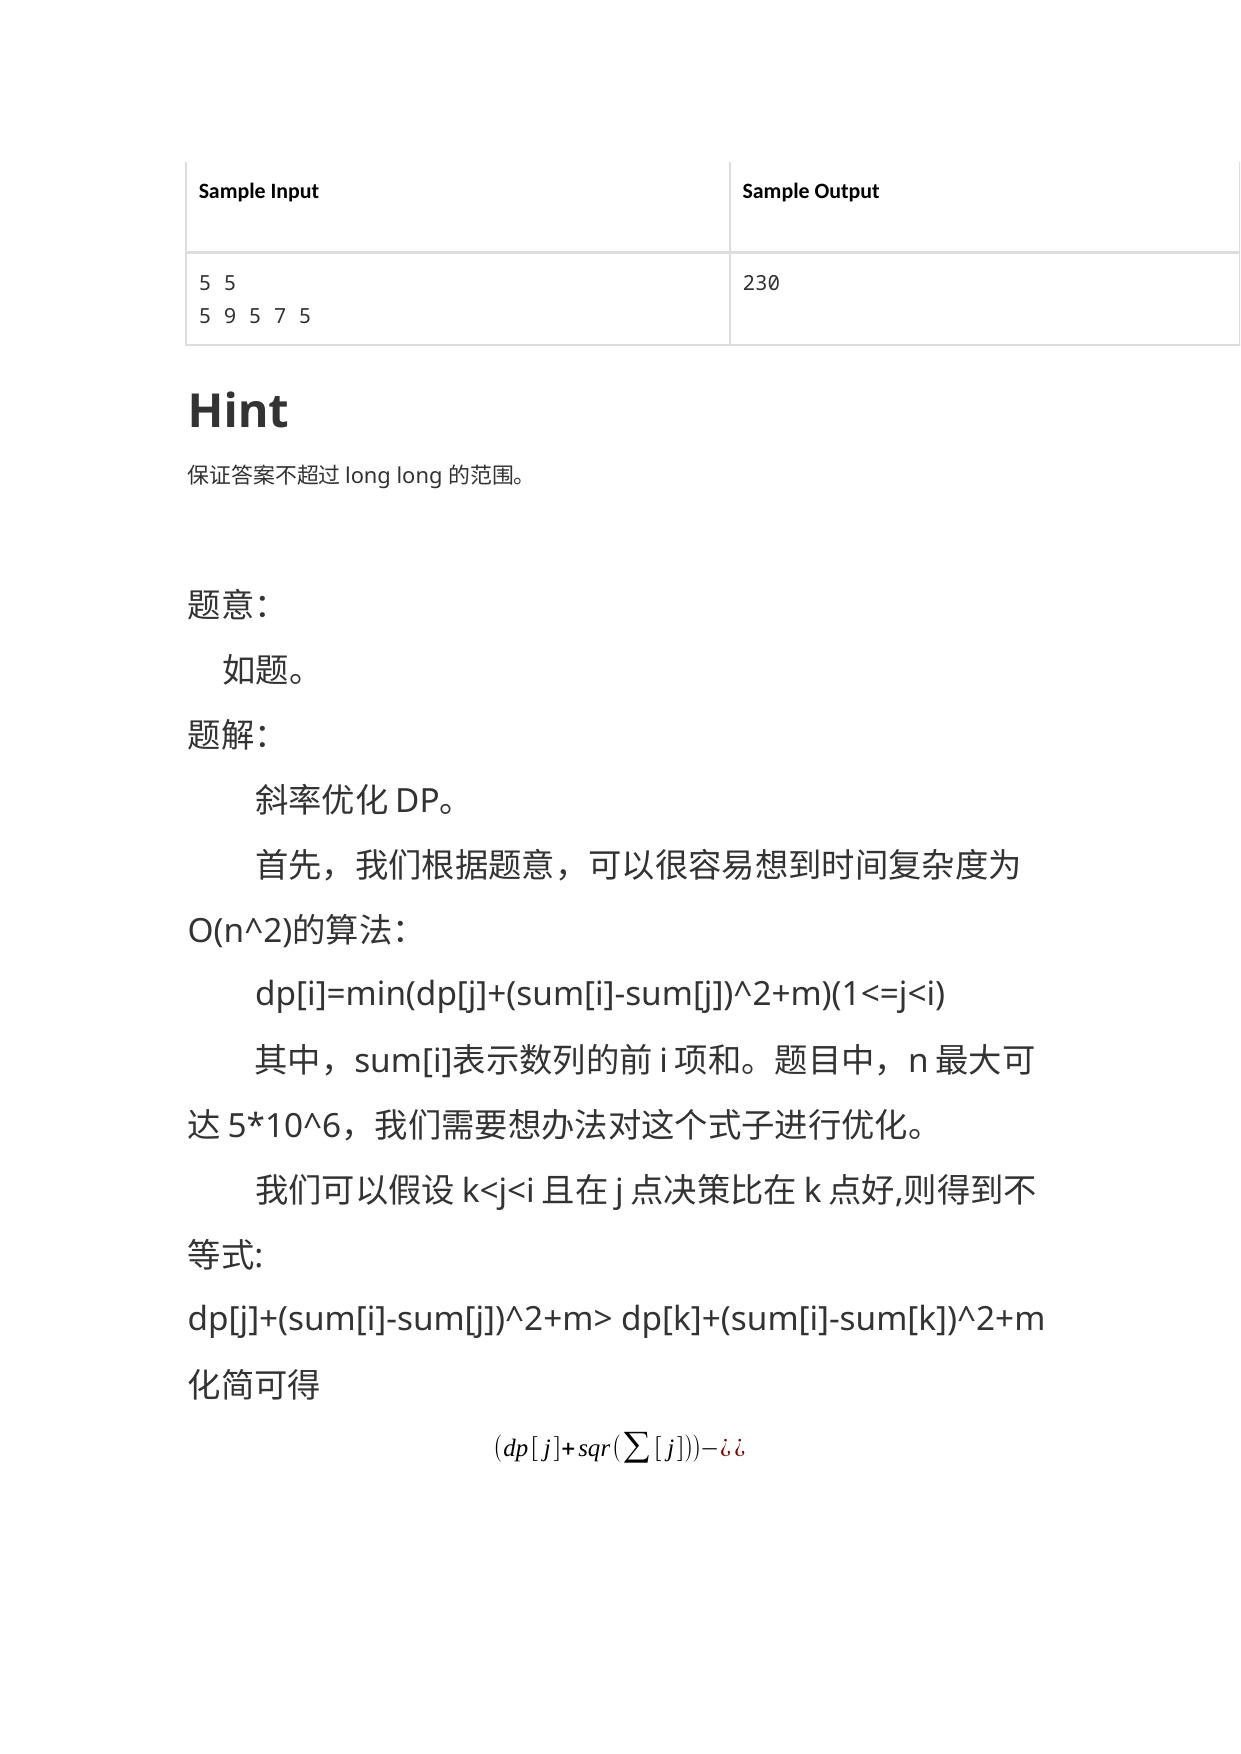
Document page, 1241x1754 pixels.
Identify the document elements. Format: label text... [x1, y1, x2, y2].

text 其中，sum[i]表示数列的前i项和。题目中，n最大可达5*10^6，我们需要想办法对这个式子进行优化。 [187, 1025, 1053, 1155]
table_cell 230 [731, 254, 1239, 344]
text dp[j]+(sum[i]-sum[j])^2+m> dp[k]+(sum[i]-sum[k])^2+m [187, 1285, 1053, 1350]
text dp[i]=min(dp[j]+(sum[i]-sum[j])^2+m)(1<=j<i) [187, 960, 1053, 1025]
subtitle Hint [187, 377, 1053, 442]
text 题解： [187, 700, 1053, 765]
text 题意： [187, 570, 1053, 635]
table_cell 5 5 5 9 5 7 5 [187, 254, 729, 344]
table_header Sample Input [187, 162, 729, 251]
text 斜率优化DP。 [187, 765, 1053, 830]
text 如题。 [187, 635, 1053, 700]
text 保证答案不超过long long 的范围。 [187, 457, 1053, 490]
text 首先，我们根据题意，可以很容易想到时间复杂度为O(n^2)的算法： [187, 830, 1053, 960]
text 我们可以假设k<j<i且在j点决策比在k点好,则得到不等式: [187, 1155, 1053, 1285]
table_header Sample Output [731, 162, 1239, 251]
text 化简可得 [187, 1350, 1053, 1415]
